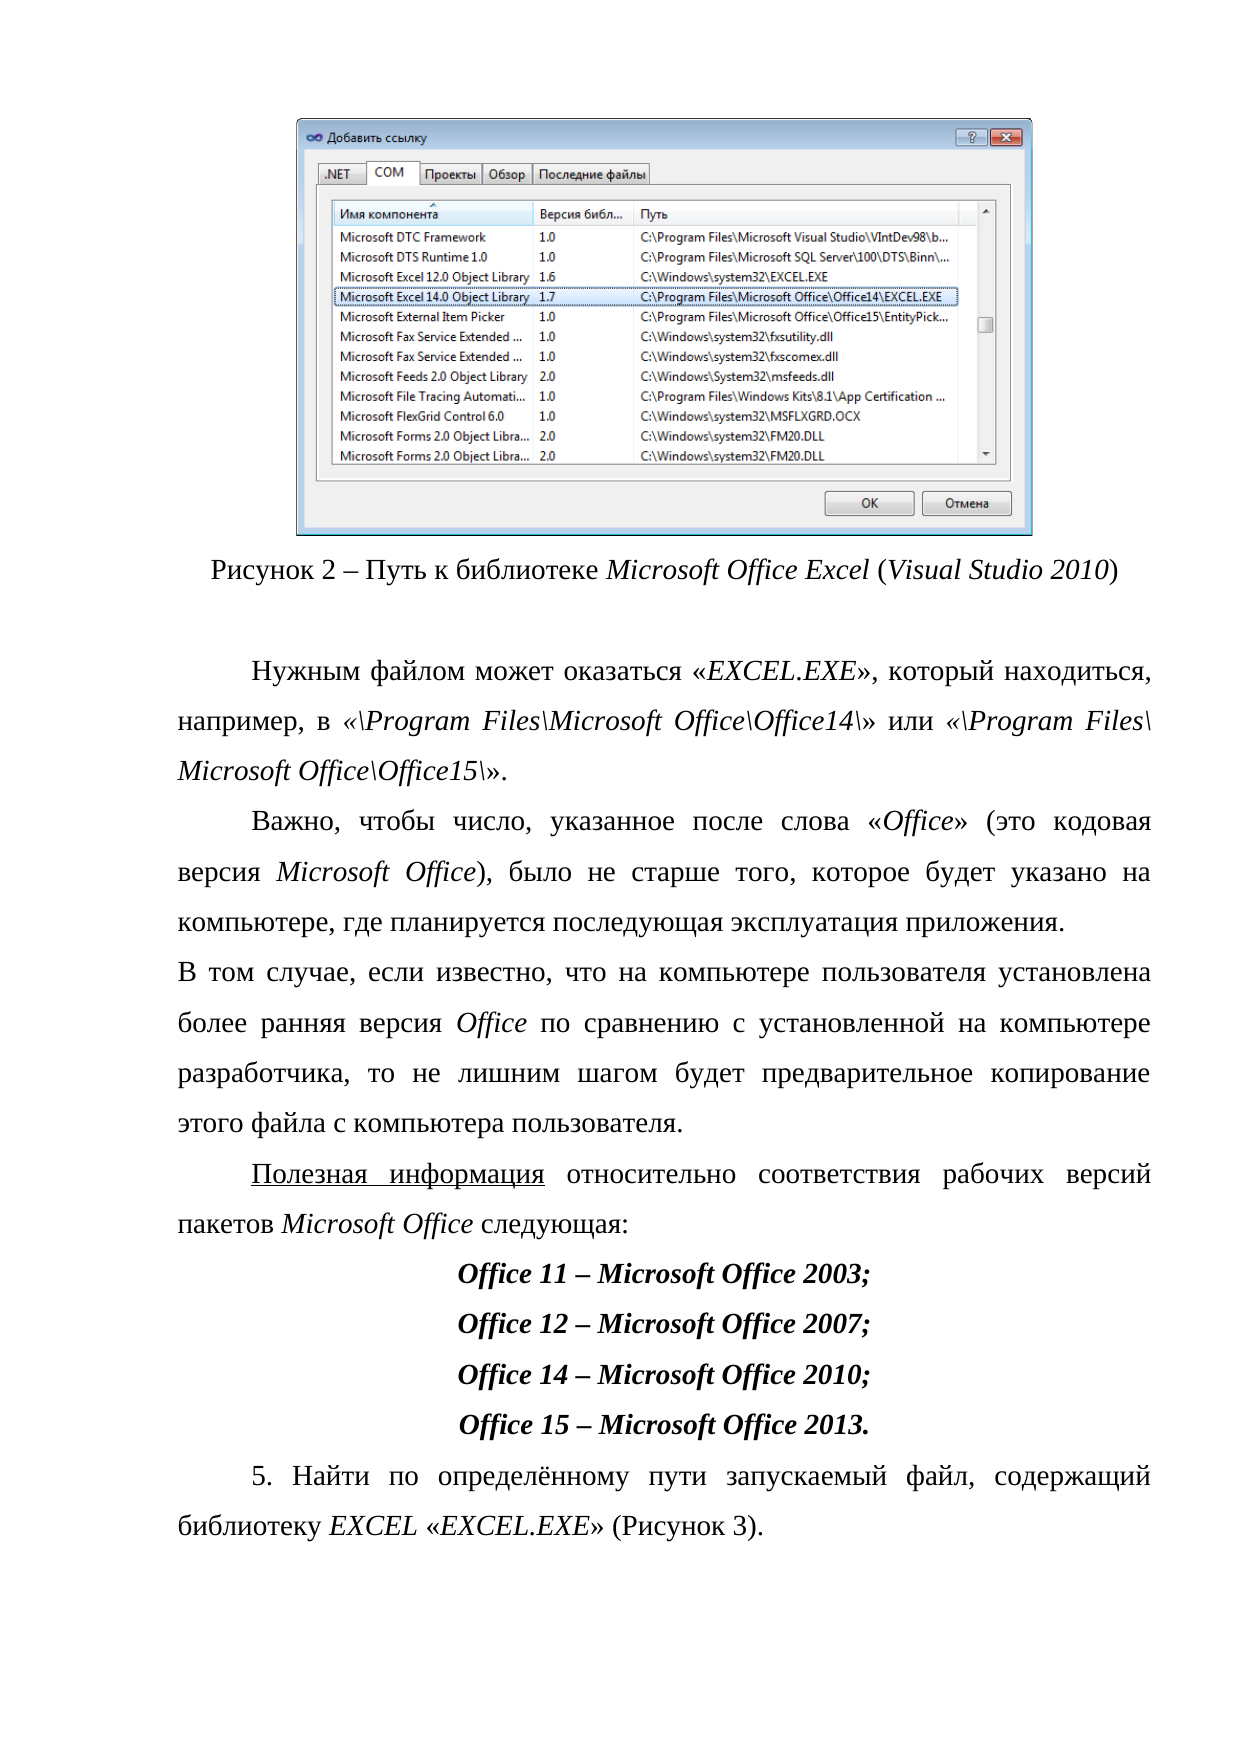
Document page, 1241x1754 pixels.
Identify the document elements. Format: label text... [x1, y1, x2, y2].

text Важно, чтобы число, указанное после слова «Office» (это кодовая версия Microsoft Office), было не старше того, которое будет указано на компьютере, где планируется последующая эксплуатация приложения. [177, 803, 1152, 938]
text 5. Найти по определённому пути запускаемый файл, содержащий библиотеку EXCEL «EXCEL.EXE» (Рисунок 3). [177, 1458, 1152, 1541]
text Office 14 – Microsoft Office 2010; [177, 1357, 1152, 1391]
text Нужным файлом может оказаться «EXCEL.EXE», который находиться, например, в «\Program Files\Microsoft Office\Office14\» или «\Program Files\Microsoft Office\Office15\». [177, 653, 1152, 787]
text Office 15 – Microsoft Office 2013. [177, 1407, 1152, 1441]
text Рисунок 2 – Путь к библиотеке Microsoft Office Excel (Visual Studio 2010) [177, 552, 1152, 586]
text Полезная информация относительно соответствия рабочих версий пакетов Microsoft Office следующая: [177, 1156, 1152, 1239]
picture [296, 118, 1033, 536]
text В том случае, если известно, что на компьютере пользователя установлена более ранняя версия Office по сравнению с установленной на компьютере разработчика, то не лишним шагом будет предварительное копирование этого файла с компьютера пользователя. [177, 954, 1152, 1139]
text Office 12 – Microsoft Office 2007; [177, 1307, 1152, 1340]
text Office 11 – Microsoft Office 2003; [177, 1256, 1152, 1290]
